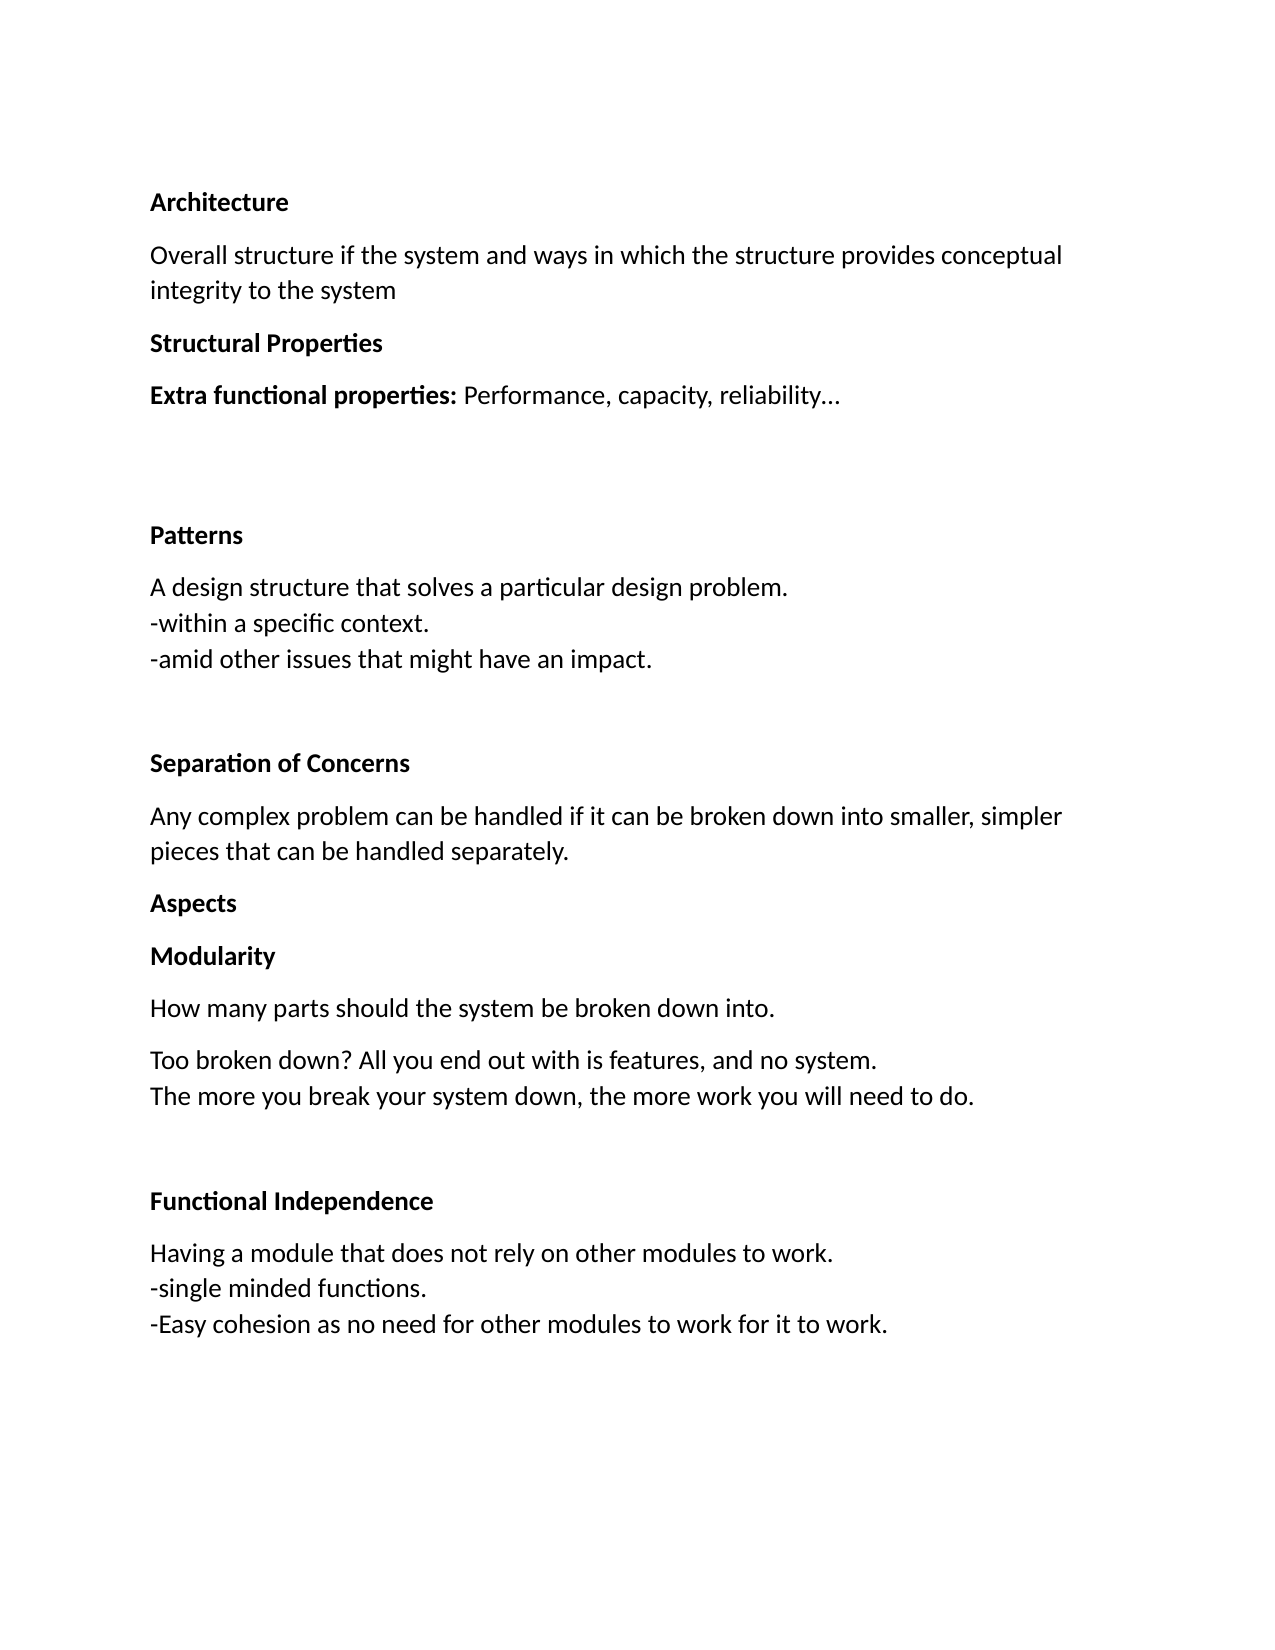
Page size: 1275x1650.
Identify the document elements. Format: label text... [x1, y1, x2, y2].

text Having a module that does not rely on other modules to work. -single minded functions. -Easy cohesion as no need for other modules to work for it to work. [150, 1236, 1125, 1340]
text Separation of Concerns [150, 746, 1125, 779]
text Functional Independence [150, 1184, 1125, 1217]
text Any complex problem can be handled if it can be broken down into smaller, simpler pieces that can be handled separately. [150, 799, 1125, 867]
text Patterns [150, 483, 1125, 551]
text How many parts should the system be broken down into. [150, 991, 1125, 1024]
text Extra functional properties: Performance, capacity, reliability… [150, 378, 1125, 411]
text Too broken down? All you end out with is features, and no system. The more you break your system down, the more work you will need to do. [150, 1043, 1125, 1112]
text Modularity [150, 939, 1125, 972]
text Structural Properties [150, 326, 1125, 359]
text Aspects [150, 887, 1125, 920]
text Overall structure if the system and ways in which the structure provides conceptual integrity to the system [150, 238, 1125, 307]
text A design structure that solves a particular design problem. -within a specific context. -amid other issues that might have an impact. [150, 571, 1125, 675]
text Architecture [150, 150, 1125, 219]
